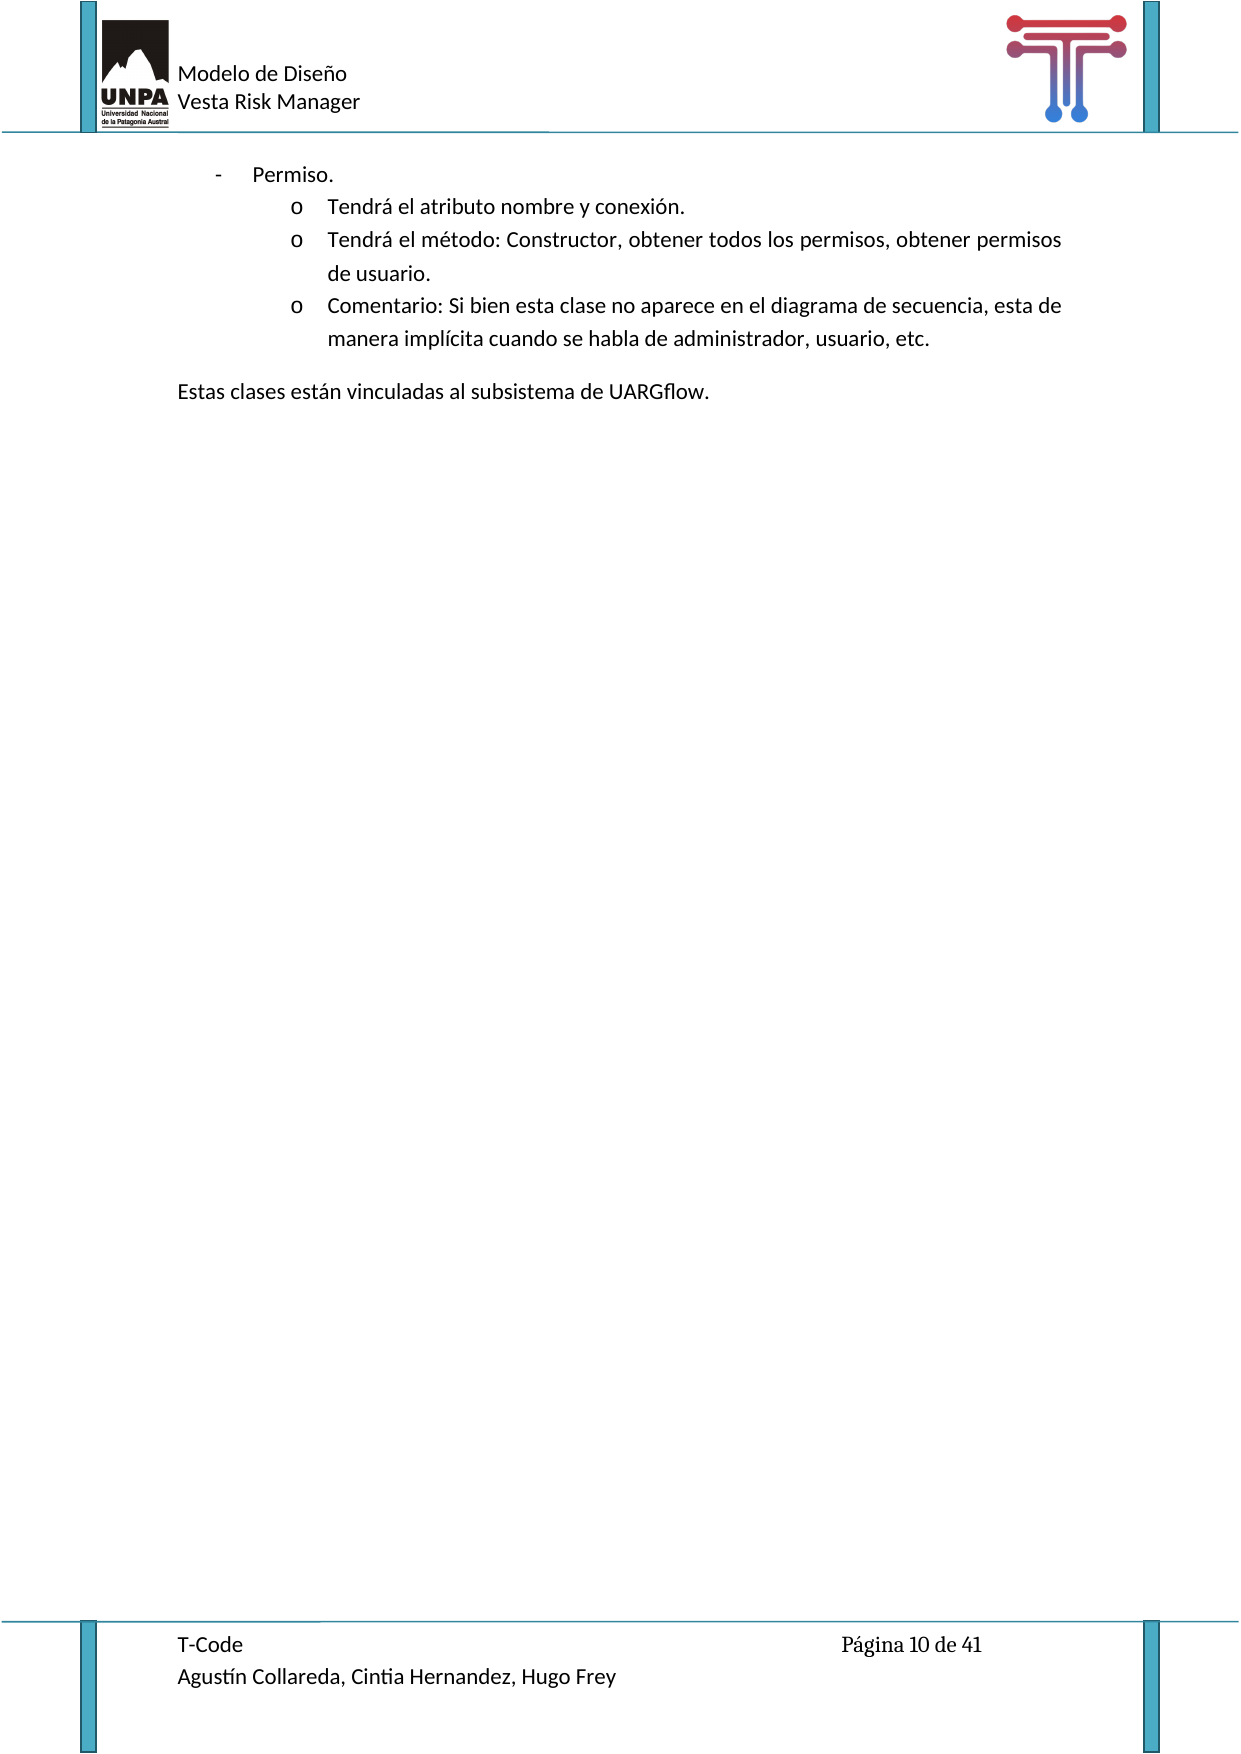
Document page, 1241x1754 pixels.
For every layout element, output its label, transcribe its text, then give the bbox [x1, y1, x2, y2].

list Permiso. [215, 160, 1063, 188]
picture [100, 18, 170, 129]
text Estas clases están vinculadas al subsistema de UARGflow. [177, 377, 1063, 406]
list Tendrá el método: Constructor, obtener todos los permisos, obtener permisos de usuario. [290, 226, 1063, 287]
list Tendrá el atributo nombre y conexión. [290, 192, 1063, 221]
picture [1005, 12, 1128, 125]
list Comentario: Si bien esta clase no aparece en el diagrama de secuencia, esta de manera implícita cuando se habla de administrador, usuario, etc. [290, 291, 1063, 352]
